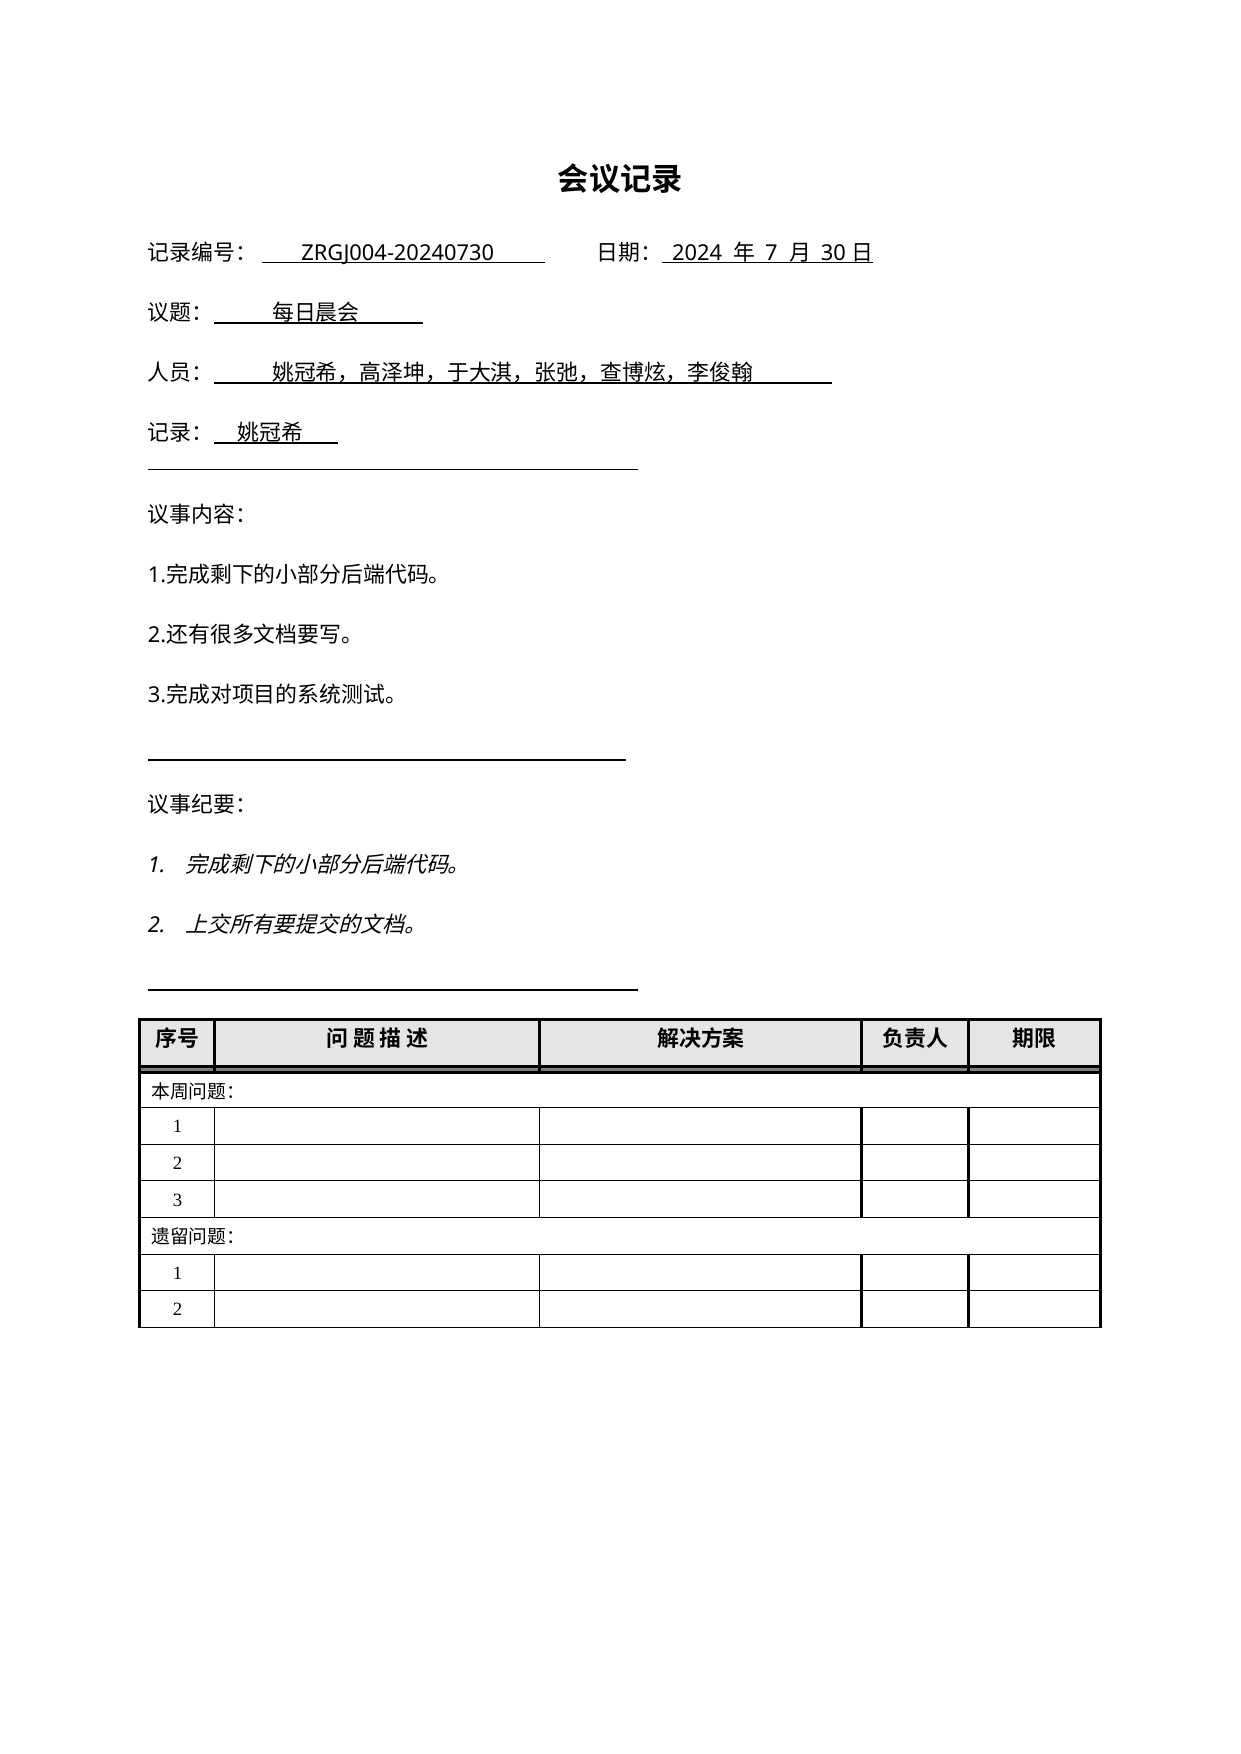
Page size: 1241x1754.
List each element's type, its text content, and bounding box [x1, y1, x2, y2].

table_cell [863, 1291, 967, 1327]
text 议事纪要： [148, 787, 1092, 819]
list 上交所有要提交的文档。 [148, 907, 1092, 939]
table_cell [540, 1145, 860, 1180]
text 2.还有很多文档要写。 [148, 617, 1092, 648]
table_cell 本周问题： [141, 1074, 1099, 1107]
table_cell [540, 1255, 860, 1290]
text 议题： 每日晨会 [148, 295, 1092, 326]
table_cell [863, 1181, 967, 1217]
table_cell [540, 1108, 860, 1144]
table_cell [970, 1255, 1099, 1290]
text 议事内容： [148, 497, 1092, 528]
table_cell [970, 1108, 1099, 1144]
table_cell [540, 1181, 860, 1217]
table_header 期限 [970, 1021, 1099, 1065]
table_header 问 题 描 述 [216, 1021, 538, 1065]
table_cell [215, 1108, 539, 1144]
table_cell [863, 1255, 967, 1290]
table_cell 2 [141, 1291, 214, 1327]
text 会议记录 [148, 154, 1092, 199]
table_cell [863, 1145, 967, 1180]
table_cell [970, 1145, 1099, 1180]
table_cell [970, 1181, 1099, 1217]
table_cell [215, 1145, 539, 1180]
text 记录： 姚冠希 [148, 415, 1092, 446]
table_cell 2 [141, 1145, 214, 1180]
text 人员： 姚冠希，高泽坤，于大淇，张弛，查博炫，李俊翰 [148, 355, 1092, 386]
table_cell 遗留问题： [141, 1218, 1099, 1253]
text 3.完成对项目的系统测试。 [148, 677, 1092, 709]
table_cell [215, 1181, 539, 1217]
table_cell [540, 1291, 860, 1327]
table_header 解决方案 [541, 1021, 860, 1065]
table_cell [215, 1291, 539, 1327]
table_cell 3 [141, 1181, 214, 1217]
table_cell 1 [141, 1255, 214, 1290]
table_header 负责人 [863, 1021, 967, 1065]
table_header 序号 [141, 1021, 213, 1065]
text 记录编号： ZRGJ004-20240730 日期： 2024 年 7 月 30 日 [148, 234, 1092, 266]
table_cell [970, 1291, 1099, 1327]
list 完成剩下的小部分后端代码。 [148, 847, 1092, 879]
table_cell 1 [141, 1108, 214, 1144]
table_cell [863, 1108, 967, 1144]
table_cell [215, 1255, 539, 1290]
text 1.完成剩下的小部分后端代码。 [148, 557, 1092, 588]
